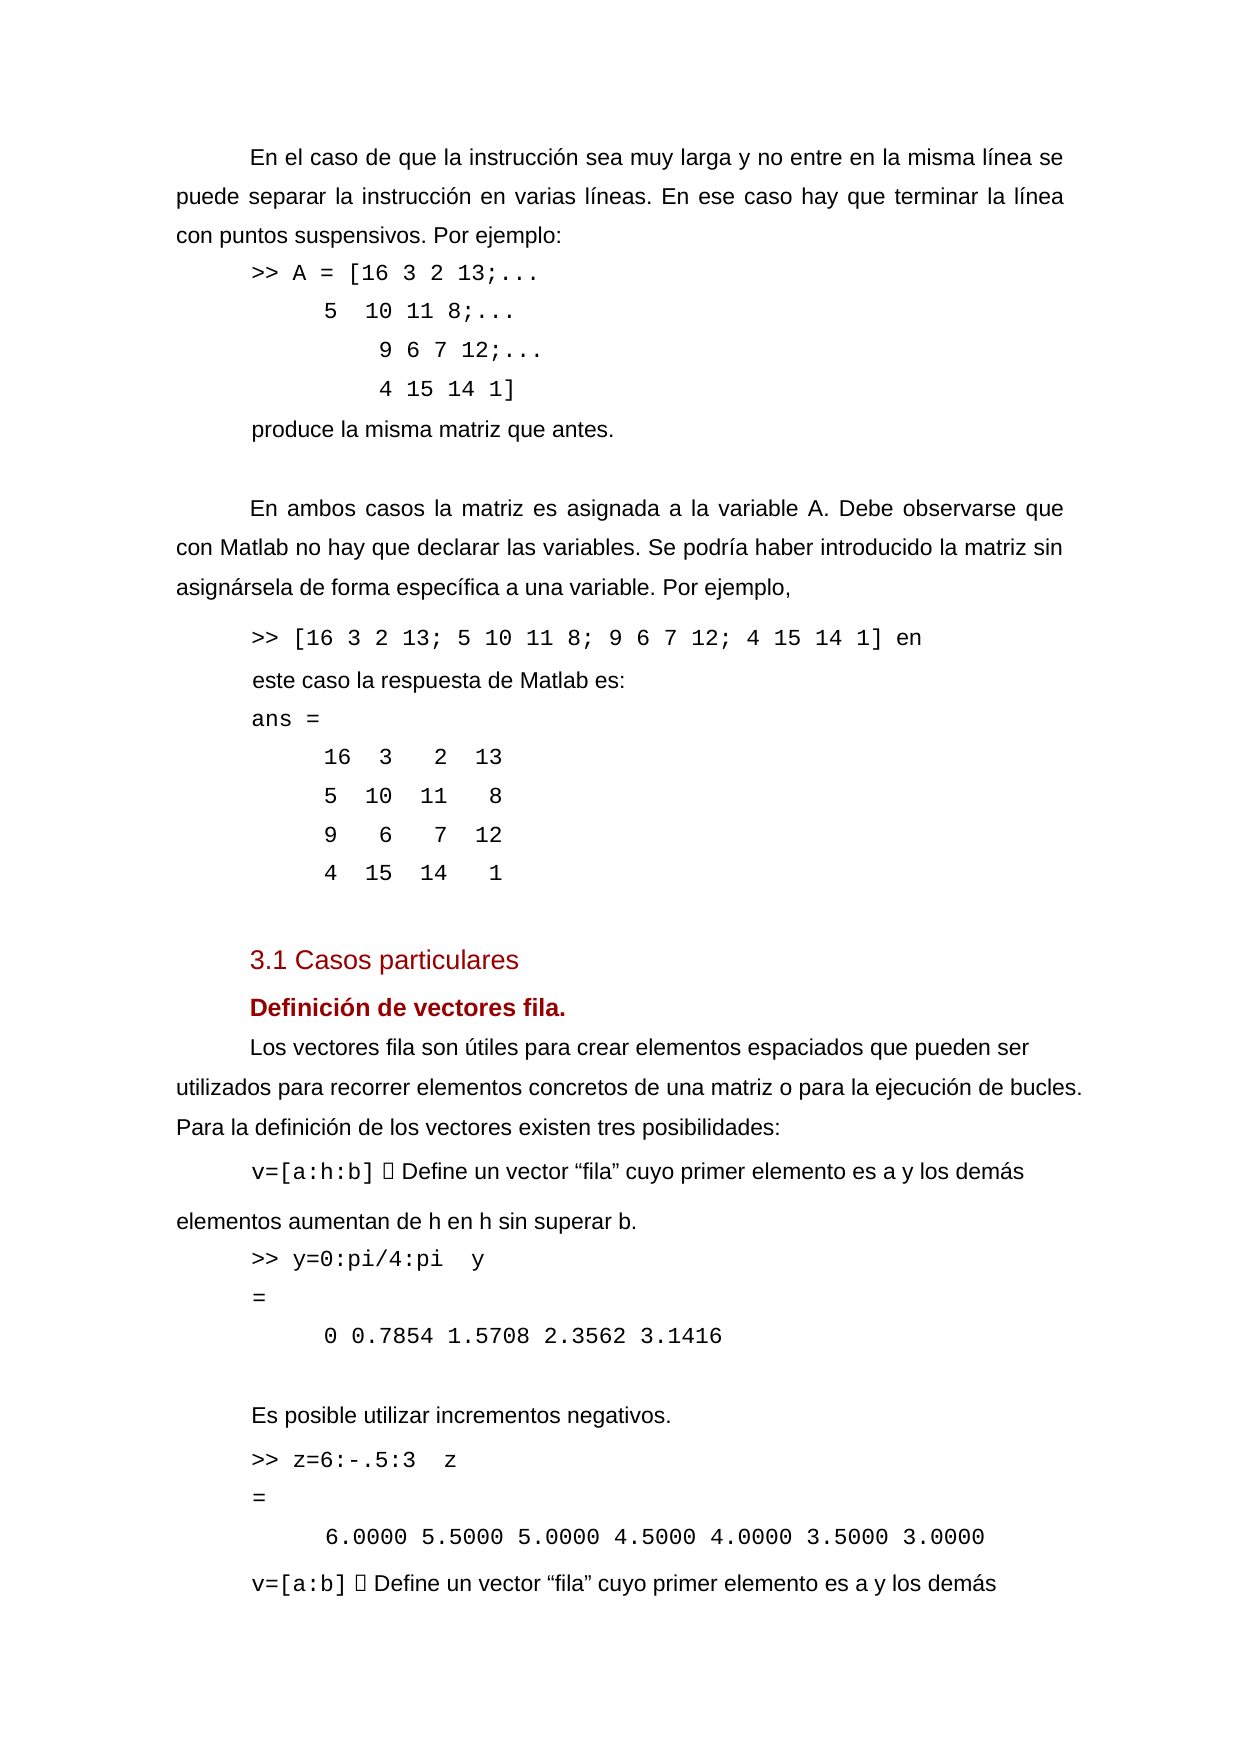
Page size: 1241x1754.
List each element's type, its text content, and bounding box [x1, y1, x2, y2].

text Es posible utilizar incrementos negativos. [251, 1402, 1064, 1429]
text Los vectores fila son útiles para crear elementos espaciados que pueden ser utilizados para recorrer elementos concretos de una matriz o para la ejecución de bucles. Para la definición de los vectores existen tres posibilidades: [176, 1034, 1085, 1140]
text 16 3 2 13 [324, 746, 1096, 772]
text 3.1 Casos particulares [249, 944, 1096, 975]
text v=[a:b]  Define un vector “fila” cuyo primer elemento es a y los demás [251, 1567, 1064, 1598]
text v=[a:h:b]  Define un vector “fila” cuyo primer elemento es a y los demás [251, 1154, 1064, 1186]
subtitle ans = [251, 707, 1064, 733]
text >> z=6:-.5:3 z = [251, 1448, 458, 1513]
text Definición de vectores fila. [249, 993, 1096, 1022]
list 0.7854 1.5708 2.3562 3.1416 [324, 1324, 1096, 1350]
text 5 10 11 8 [324, 784, 1096, 810]
text 4 15 14 1] [324, 377, 1096, 403]
text produce la misma matriz que antes. [251, 416, 1064, 442]
text elementos aumentan de h en h sin superar b. [176, 1208, 1064, 1234]
text >> y=0:pi/4:pi y = [251, 1247, 486, 1312]
text En el caso de que la instrucción sea muy larga y no entre en la misma línea se puede separar la instrucción en varias líneas. En ese caso hay que terminar la línea con puntos suspensivos. Por ejemplo: [176, 143, 1064, 248]
text 6.0000 5.5000 5.0000 4.5000 4.0000 3.5000 3.0000 [251, 1525, 1000, 1551]
text 9 6 7 12;... [324, 338, 601, 364]
text En ambos casos la matriz es asignada a la variable A. Debe observarse que con Matlab no hay que declarar las variables. Se podría haber introducido la matriz sin asignársela de forma específica a una variable. Por ejemplo, [176, 494, 1064, 600]
text >> A = [16 3 2 13;... [251, 261, 1096, 287]
text >> [16 3 2 13; 5 10 11 8; 9 6 7 12; 4 15 14 1] en este caso la respuesta de Matlab es: [251, 624, 923, 693]
text 4 15 14 1 [324, 862, 1096, 888]
text 9 6 7 12 [324, 823, 1096, 849]
list 10 11 8;... [324, 299, 601, 326]
